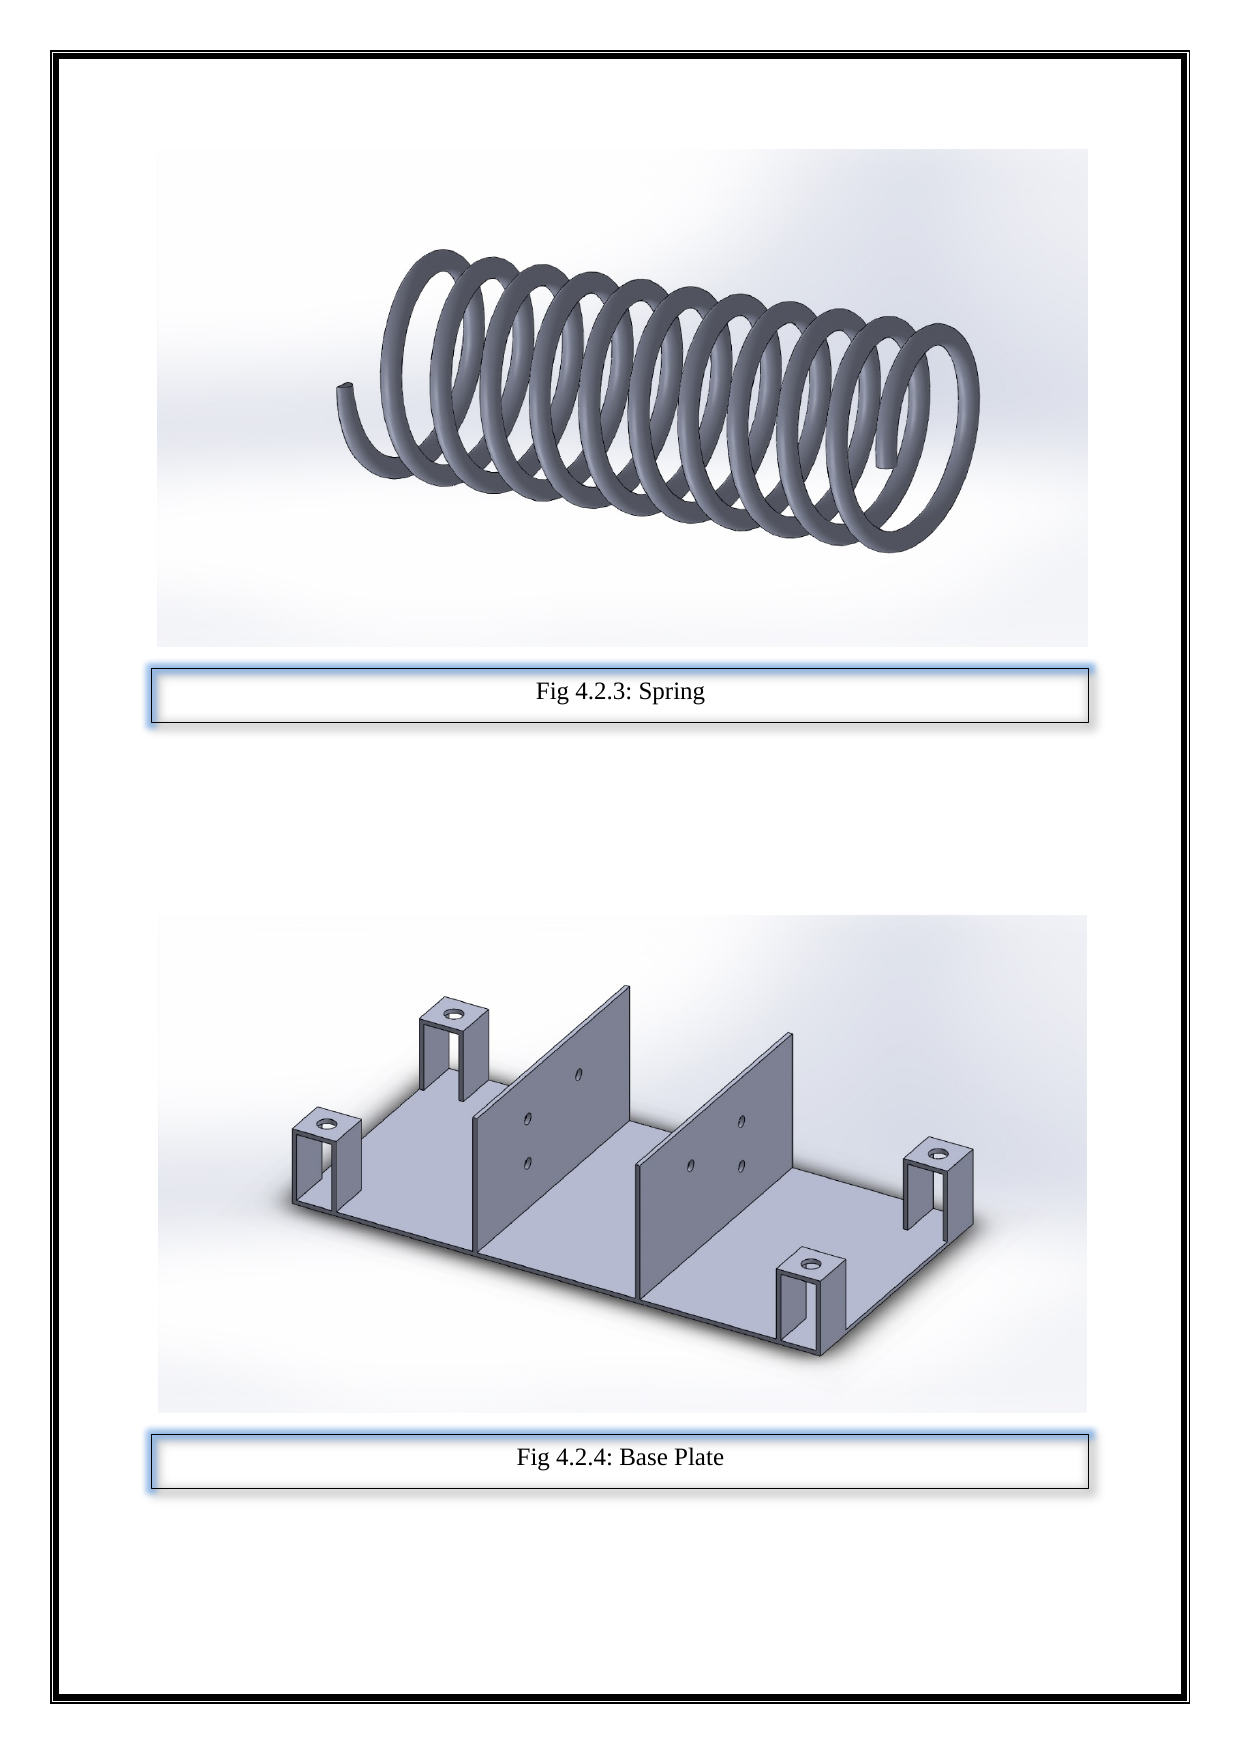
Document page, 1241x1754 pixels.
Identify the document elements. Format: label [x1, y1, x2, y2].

picture [158, 915, 1087, 1413]
picture [157, 149, 1088, 647]
